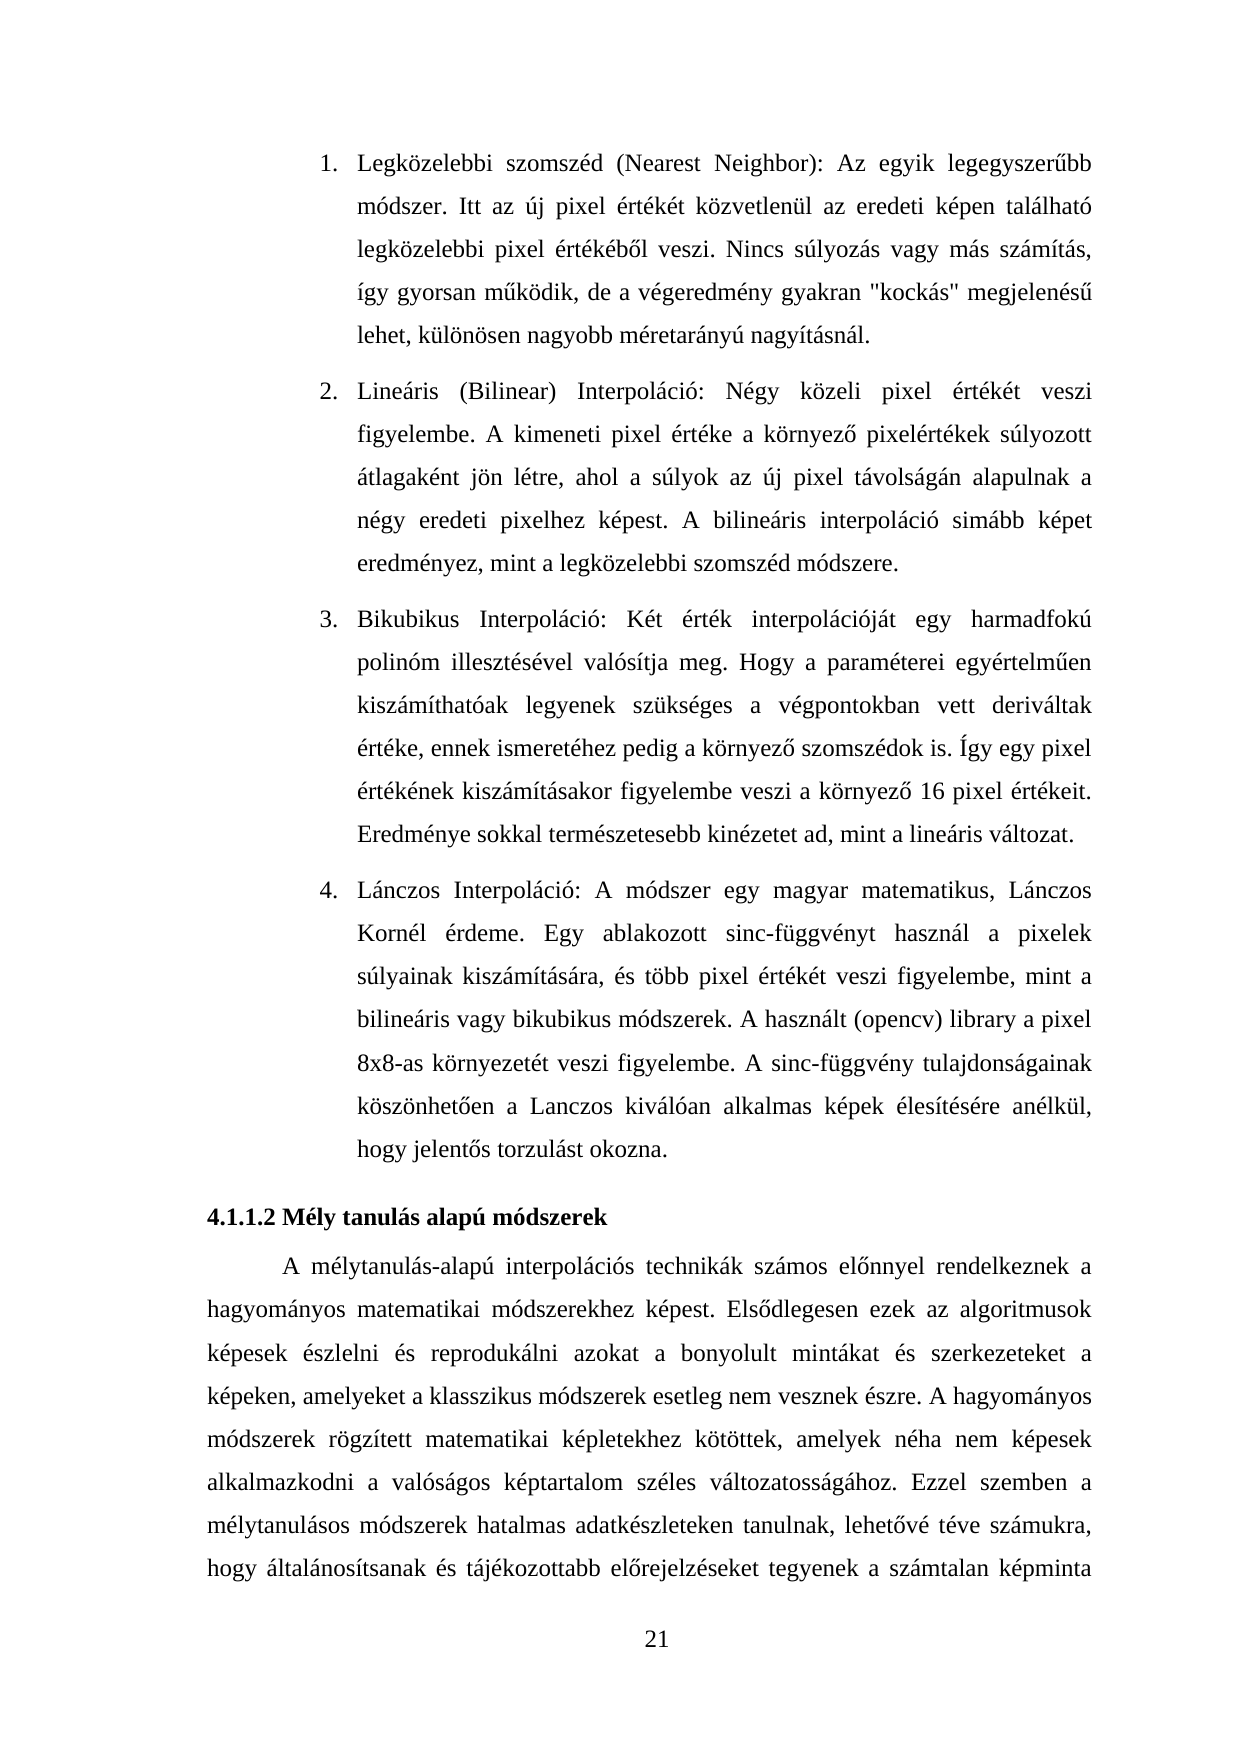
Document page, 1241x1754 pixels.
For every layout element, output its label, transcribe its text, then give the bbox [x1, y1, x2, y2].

list Bikubikus Interpoláció: Két érték interpolációját egy harmadfokú polinóm illesztésével valósítja meg. Hogy a paraméterei egyértelműen kiszámíthatóak legyenek szükséges a végpontokban vett deriváltak értéke, ennek ismeretéhez pedig a környező szomszédok is. Így egy pixel értékének kiszámításakor figyelembe veszi a környező 16 pixel értékeit. Eredménye sokkal természetesebb kinézetet ad, mint a lineáris változat. [319, 604, 1092, 848]
list Lánczos Interpoláció: A módszer egy magyar matematikus, Lánczos Kornél érdeme. Egy ablakozott sinc-függvényt használ a pixelek súlyainak kiszámítására, és több pixel értékét veszi figyelembe, mint a bilineáris vagy bikubikus módszerek. A használt (opencv) library a pixel 8x8-as környezetét veszi figyelembe. A sinc-függvény tulajdonságainak köszönhetően a Lanczos kiválóan alkalmas képek élesítésére anélkül, hogy jelentős torzulást okozna. [319, 875, 1092, 1163]
list Lineáris (Bilinear) Interpoláció: Négy közeli pixel értékét veszi figyelembe. A kimeneti pixel értéke a környező pixelértékek súlyozott átlagaként jön létre, ahol a súlyok az új pixel távolságán alapulnak a négy eredeti pixelhez képest. A bilineáris interpoláció simább képet eredményez, mint a legközelebbi szomszéd módszere. [319, 376, 1092, 577]
subtitle Mély tanulás alapú módszerek [207, 1202, 1092, 1231]
list Legközelebbi szomszéd (Nearest Neighbor): Az egyik legegyszerűbb módszer. Itt az új pixel értékét közvetlenül az eredeti képen található legközelebbi pixel értékéből veszi. Nincs súlyozás vagy más számítás, így gyorsan működik, de a végeredmény gyakran "kockás" megjelenésű lehet, különösen nagyobb méretarányú nagyításnál. [319, 148, 1092, 349]
